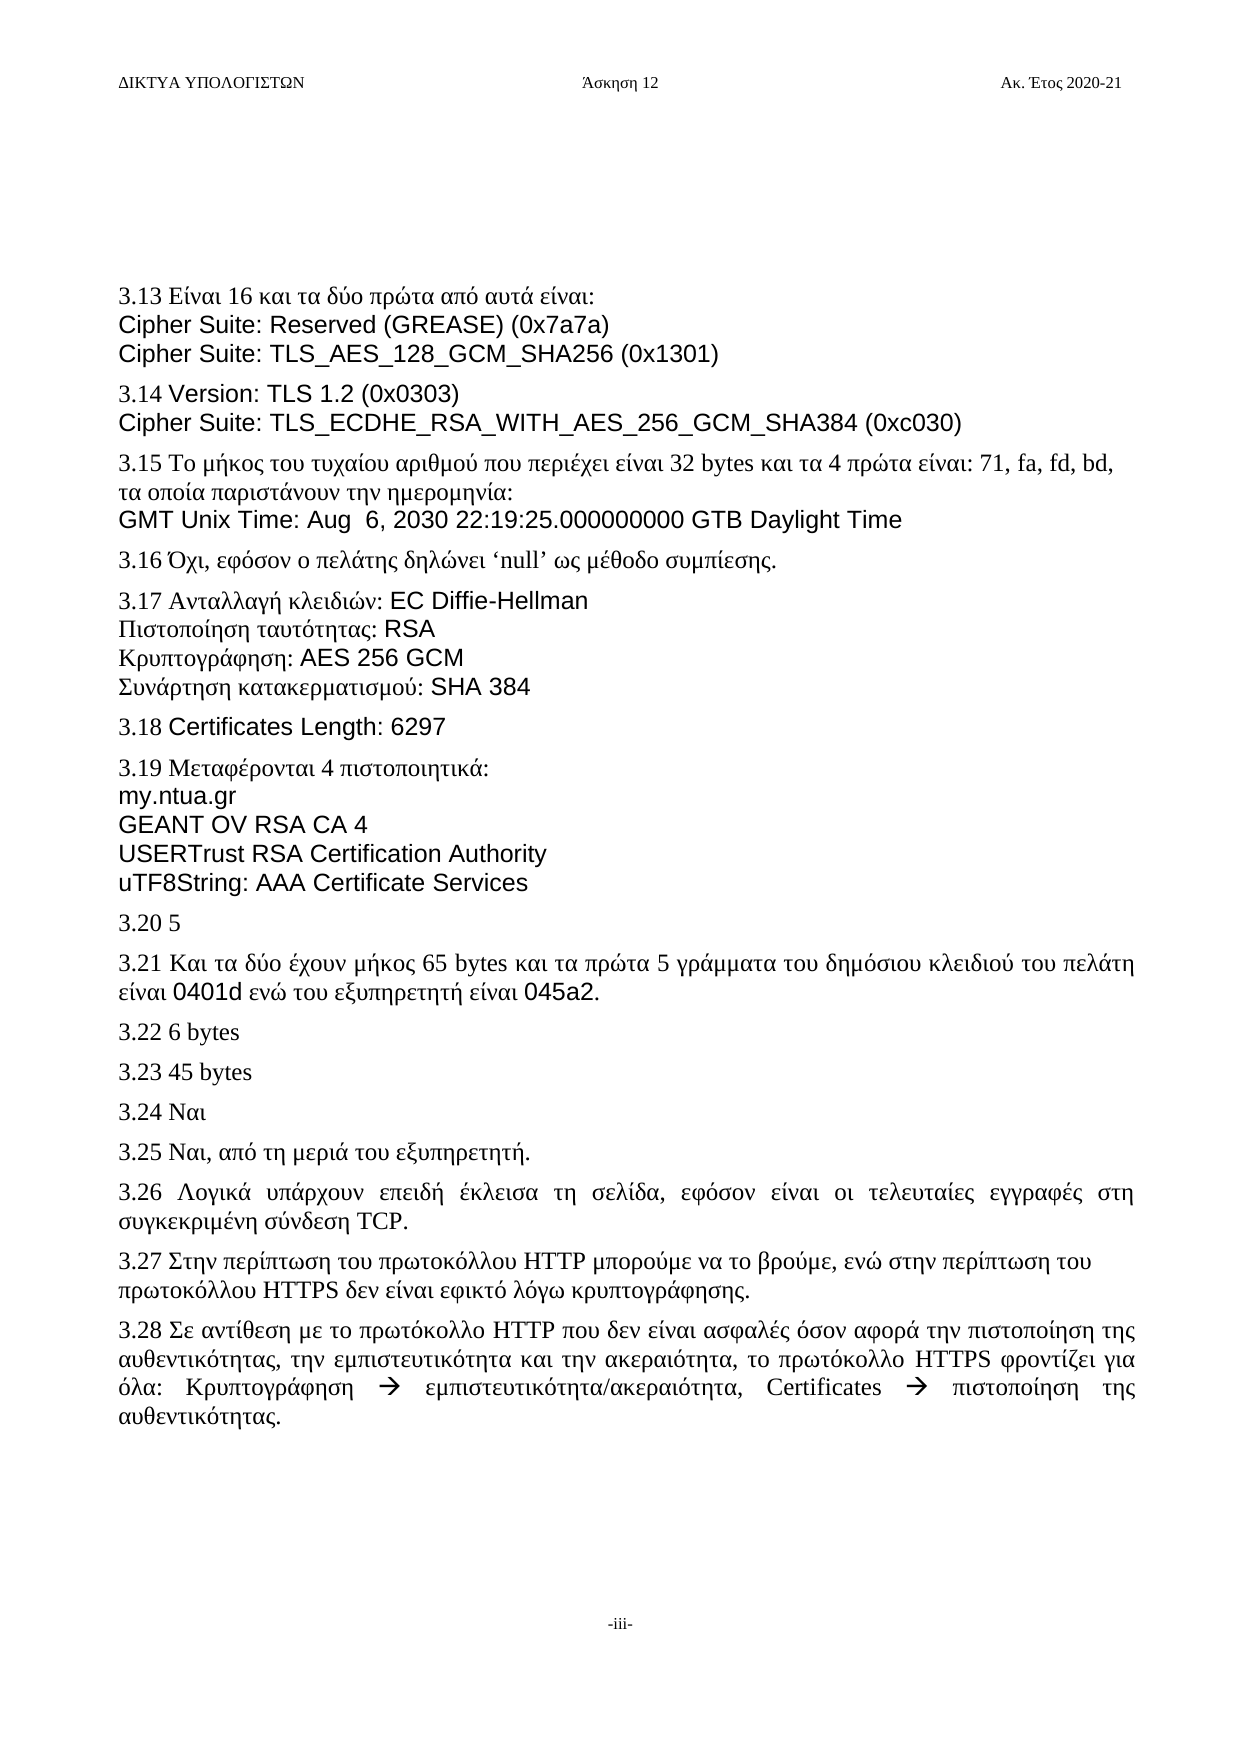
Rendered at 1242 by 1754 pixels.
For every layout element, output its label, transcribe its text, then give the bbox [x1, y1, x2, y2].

text 3.17 Ανταλλαγή κλειδιών: EC Diffie-Hellman [118, 586, 1135, 614]
text 3.14 Version: TLS 1.2 (0x0303) [118, 379, 1135, 408]
text Cipher Suite: Reserved (GREASE) (0x7a7a) [118, 310, 1135, 339]
text 3.16 Όχι, εφόσον ο πελάτης δηλώνει ‘null’ ως μέθοδο συμπίεσης. [118, 546, 1135, 574]
text 3.19 Μεταφέρονται 4 πιστοποιητικά: [118, 753, 1135, 781]
text 3.26 Λογικά υπάρχουν επειδή έκλεισα τη σελίδα, εφόσον είναι οι τελευταίες εγγραφές στη συγκεκριμένη σύνδεση TCP. [118, 1177, 1135, 1235]
text Πιστοποίηση ταυτότητας: RSA [118, 614, 1135, 643]
text 3.21 Και τα δύο έχουν μήκος 65 bytes και τα πρώτα 5 γράμματα του δημόσιου κλειδιού του πελάτη είναι 0401d ενώ του εξυπηρετητή είναι 045a2. [118, 948, 1135, 1005]
text my.ntua.gr [118, 781, 1135, 810]
text 3.25 Ναι, από τη μεριά του εξυπηρετητή. [118, 1137, 1135, 1166]
text 3.18 Certificates Length: 6297 [118, 712, 1135, 741]
text Cipher Suite: TLS_AES_128_GCM_SHA256 (0x1301) [118, 339, 1135, 368]
text USERTrust RSA Certification Authority [118, 839, 1135, 868]
text 3.20 5 [118, 908, 1135, 936]
text 3.23 45 bytes [118, 1057, 1135, 1086]
text 3.15 Το μήκος του τυχαίου αριθμού που περιέχει είναι 32 bytes και τα 4 πρώτα είναι: 71, fa, fd, bd, τα οποία παριστάνουν την ημερομηνία: [118, 448, 1135, 505]
text 3.28 Σε αντίθεση με το πρωτόκολλο HTTP που δεν είναι ασφαλές όσον αφορά την πιστοποίηση της αυθεντικότητας, την εμπιστευτικότητα και την ακεραιότητα, το πρωτόκολλο HTTPS φροντίζει για όλα: Κρυπτογράφηση εμπιστευτικότητα/ακεραιότητα, Certificates πιστοποίηση της αυθεντικότητας. [118, 1315, 1135, 1430]
text Cipher Suite: TLS_ECDHE_RSA_WITH_AES_256_GCM_SHA384 (0xc030) [118, 408, 1135, 437]
text Συνάρτηση κατακερματισμού: SHA 384 [118, 672, 1135, 701]
text 3.22 6 bytes [118, 1017, 1135, 1046]
text GEANT OV RSA CA 4 [118, 810, 1135, 839]
text 3.27 Στην περίπτωση του πρωτοκόλλου HTTP μπορούμε να το βρούμε, ενώ στην περίπτωση του πρωτοκόλλου HTTPS δεν είναι εφικτό λόγω κρυπτογράφησης. [118, 1246, 1135, 1304]
text uTF8String: AAA Certificate Services [118, 868, 1135, 896]
text 3.13 Είναι 16 και τα δύο πρώτα από αυτά είναι: [118, 281, 1135, 310]
text Κρυπτογράφηση: AES 256 GCM [118, 643, 1135, 672]
text 3.24 Ναι [118, 1097, 1135, 1126]
text GMT Unix Time: Aug 6, 2030 22:19:25.000000000 GTB Daylight Time [118, 505, 1135, 534]
